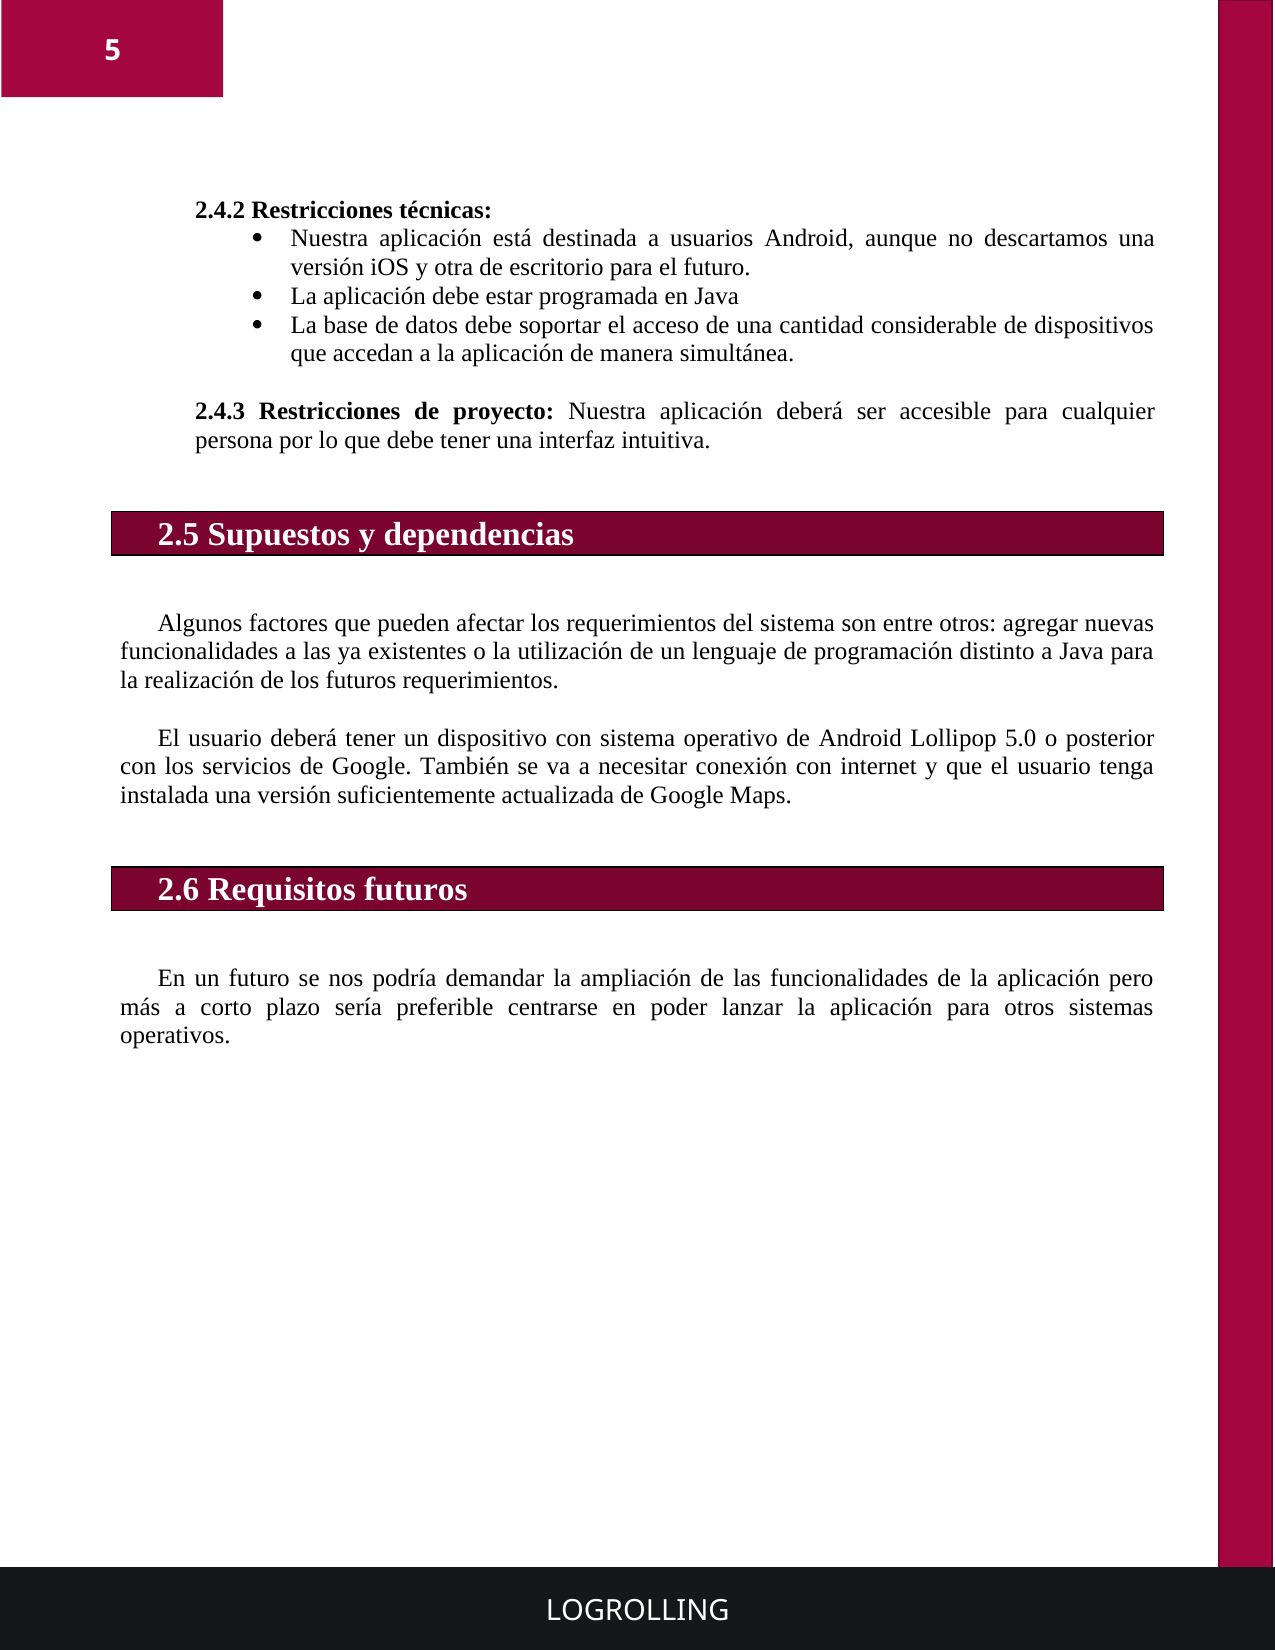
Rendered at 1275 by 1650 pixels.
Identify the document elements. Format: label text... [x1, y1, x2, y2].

subtitle 2.6 Requisitos futuros [112, 868, 1163, 910]
list La aplicación debe estar programada en Java [253, 281, 1155, 310]
list Nuestra aplicación está destinada a usuarios Android, aunque no descartamos una versión iOS y otra de escritorio para el futuro. [253, 223, 1155, 281]
text Algunos factores que pueden afectar los requerimientos del sistema son entre otros: agregar nuevas funcionalidades a las ya existentes o la utilización de un lenguaje de programación distinto a Java para la realización de los futuros requerimientos. [120, 608, 1155, 694]
text 2.4.3 Restricciones de proyecto: Nuestra aplicación deberá ser accesible para cualquier persona por lo que debe tener una interfaz intuitiva. [195, 396, 1155, 453]
text 2.4.2 Restricciones técnicas: [195, 195, 1155, 223]
text El usuario deberá tener un dispositivo con sistema operativo de Android Lollipop 5.0 o posterior con los servicios de Google. También se va a necesitar conexión con internet y que el usuario tenga instalada una versión suficientemente actualizada de Google Maps. [120, 723, 1155, 809]
text En un futuro se nos podría demandar la ampliación de las funcionalidades de la aplicación pero más a corto plazo sería preferible centrarse en poder lanzar la aplicación para otros sistemas operativos. [120, 963, 1155, 1049]
subtitle 2.5 Supuestos y dependencias [112, 512, 1163, 554]
list La base de datos debe soportar el acceso de una cantidad considerable de dispositivos que accedan a la aplicación de manera simultánea. [253, 310, 1155, 367]
